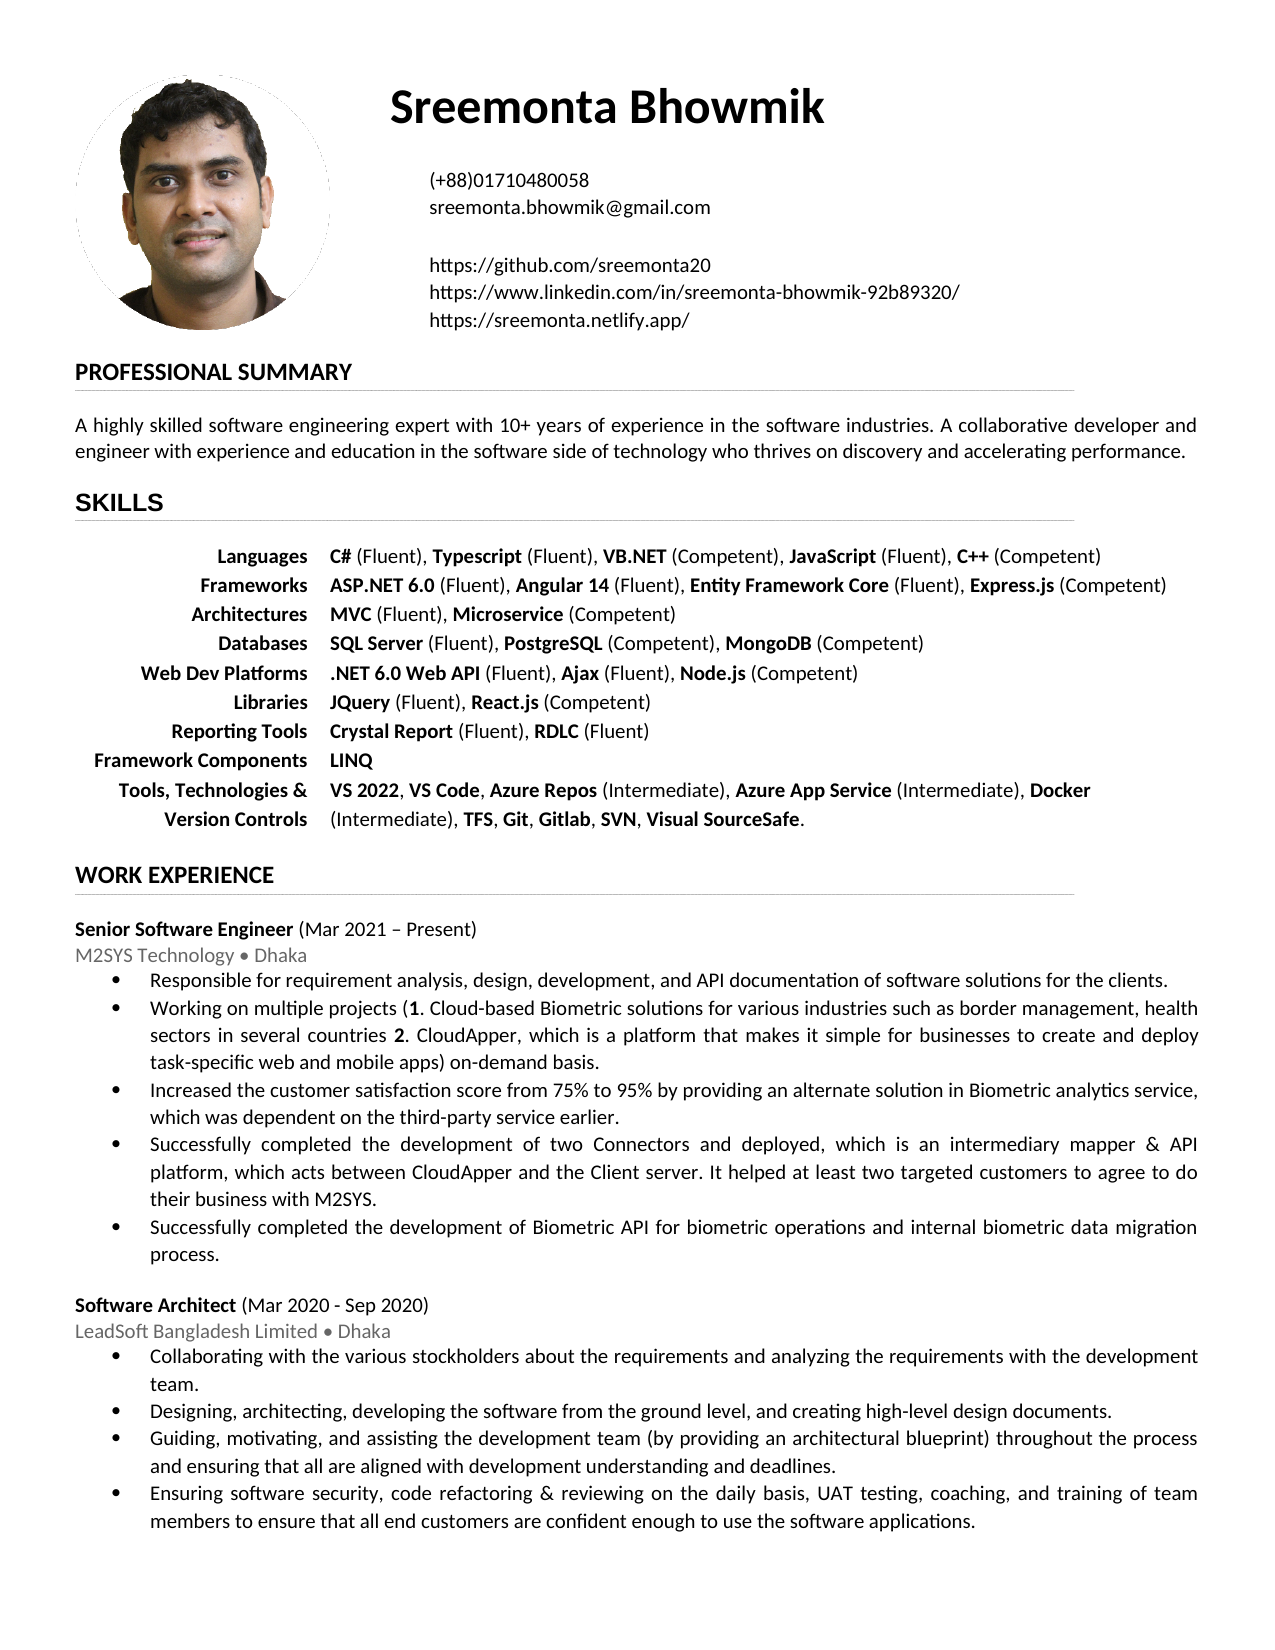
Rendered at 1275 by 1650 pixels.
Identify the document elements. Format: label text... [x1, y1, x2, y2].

table_cell LINQ [319, 748, 1199, 777]
text WORK EXPERIENCE [75, 859, 1200, 890]
picture [75, 75, 330, 330]
table_cell Framework Components [75, 748, 319, 777]
text M2SYS Technology • Dhaka [75, 942, 1200, 967]
table_header C# (Fluent), Typescript (Fluent), VB.NET (Competent), JavaScript (Fluent), C++ (Competent) [319, 543, 1199, 572]
list Responsible for requirement analysis, design, development, and API documentation of software solutions for the clients. [112, 967, 1200, 993]
text Software Architect (Mar 2020 - Sep 2020) [75, 1293, 1200, 1318]
list Ensuring software security, code refactoring & reviewing on the daily basis, UAT testing, coaching, and training of team members to ensure that all end customers are confident enough to use the software applications. [112, 1480, 1200, 1533]
table_cell Reporting Tools [75, 719, 319, 748]
table_cell VS 2022, VS Code, Azure Repos (Intermediate), Azure App Service (Intermediate), Docker (Intermediate), TFS, Git, Gitlab, SVN, Visual SourceSafe. [319, 777, 1199, 835]
table_cell .NET 6.0 Web API (Fluent), Ajax (Fluent), Node.js (Competent) [319, 660, 1199, 689]
text PROFESSIONAL SUMMARY [75, 356, 1200, 386]
list Successfully completed the development of two Connectors and deployed, which is an intermediary mapper & API platform, which acts between CloudApper and the Client server. It helped at least two targeted customers to agree to do their business with M2SYS. [112, 1132, 1200, 1212]
text Sreemonta Bhowmik [330, 75, 1200, 136]
list Collaborating with the various stockholders about the requirements and analyzing the requirements with the development team. [112, 1343, 1200, 1396]
table_cell Libraries [75, 689, 319, 718]
table_cell Databases [75, 631, 319, 660]
text A highly skilled software engineering expert with 10+ years of experience in the software industries. A collaborative developer and engineer with experience and education in the software side of technology who thrives on discovery and accelerating performance. [75, 413, 1200, 463]
table_cell Crystal Report (Fluent), RDLC (Fluent) [319, 719, 1199, 748]
text LeadSoft Bangladesh Limited • Dhaka [75, 1318, 1200, 1343]
list Guiding, motivating, and assisting the development team (by providing an architectural blueprint) throughout the process and ensuring that all are aligned with development understanding and deadlines. [112, 1426, 1200, 1478]
text SKILLS [75, 487, 1200, 516]
table_cell SQL Server (Fluent), PostgreSQL (Competent), MongoDB (Competent) [319, 631, 1199, 660]
list Successfully completed the development of Biometric API for biometric operations and internal biometric data migration process. [112, 1214, 1200, 1267]
table_cell MVC (Fluent), Microservice (Competent) [319, 601, 1199, 631]
list Increased the customer satisfaction score from 75% to 95% by providing an alternate solution in Biometric analytics service, which was dependent on the third-party service earlier. [112, 1077, 1200, 1130]
list Designing, architecting, developing the software from the ground level, and creating high-level design documents. [112, 1398, 1200, 1424]
list Working on multiple projects (1. Cloud-based Biometric solutions for various industries such as border management, health sectors in several countries 2. CloudApper, which is a platform that makes it simple for businesses to create and deploy task-specific web and mobile apps) on-demand basis. [112, 995, 1200, 1075]
text Senior Software Engineer (Mar 2021 – Present) [75, 916, 1200, 942]
table_cell Tools, Technologies & Version Controls [75, 777, 319, 835]
table_cell Web Dev Platforms [75, 660, 319, 689]
table_cell Architectures [75, 601, 319, 631]
table_header Languages [75, 543, 319, 572]
table_cell JQuery (Fluent), React.js (Competent) [319, 689, 1199, 718]
table_cell Frameworks [75, 572, 319, 601]
table_cell ASP.NET 6.0 (Fluent), Angular 14 (Fluent), Entity Framework Core (Fluent), Express.js (Competent) [319, 572, 1199, 601]
